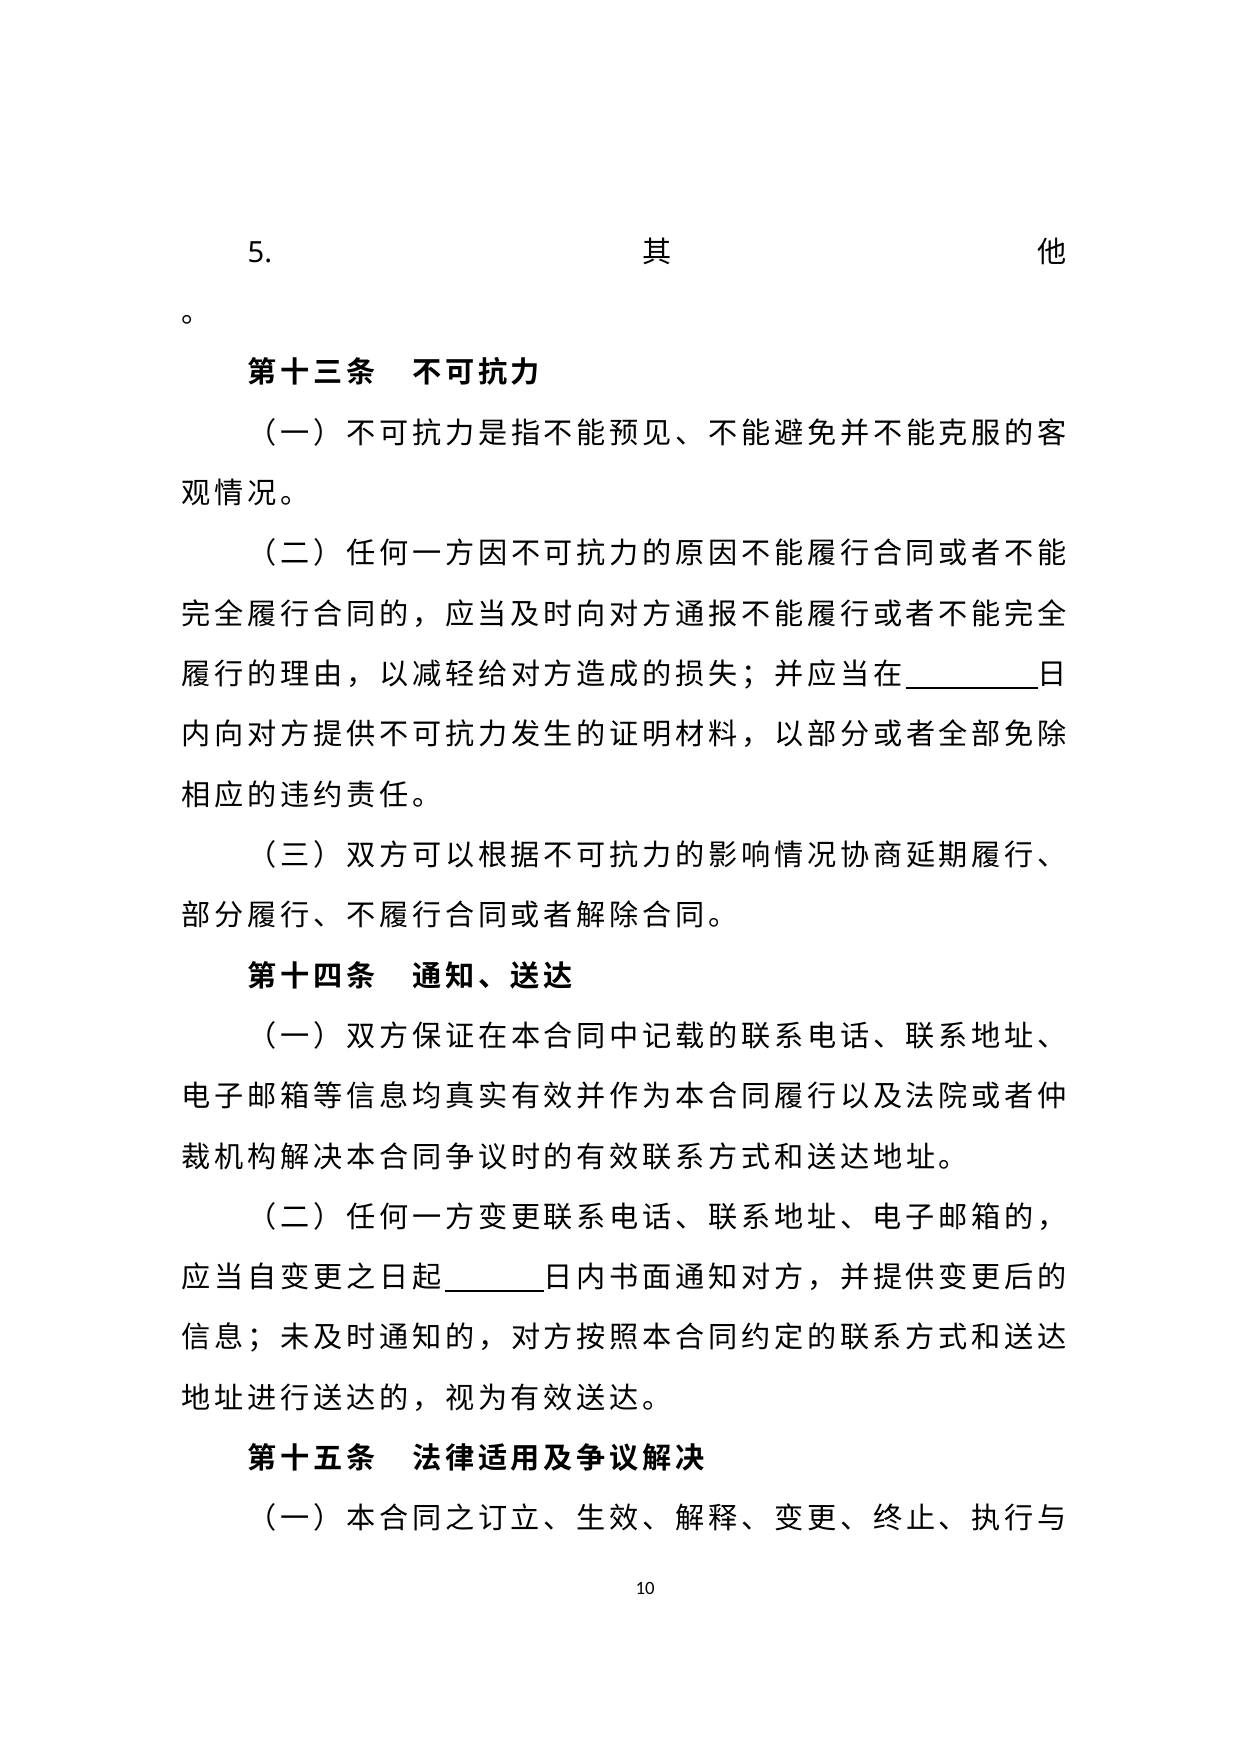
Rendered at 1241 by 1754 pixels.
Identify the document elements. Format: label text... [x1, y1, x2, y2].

text 第十四条 通知、送达 [182, 943, 1070, 1003]
text （一）双方保证在本合同中记载的联系电话、联系地址、电子邮箱等信息均真实有效并作为本合同履行以及法院或者仲裁机构解决本合同争议时的有效联系方式和送达地址。 [182, 1003, 1070, 1184]
text （一）不可抗力是指不能预见、不能避免并不能克服的客观情况。 [182, 400, 1070, 521]
text 5.其他 。 [182, 219, 1070, 340]
text （三）双方可以根据不可抗力的影响情况协商延期履行、部分履行、不履行合同或者解除合同。 [182, 823, 1070, 943]
text （二）任何一方因不可抗力的原因不能履行合同或者不能完全履行合同的，应当及时向对方通报不能履行或者不能完全履行的理由，以减轻给对方造成的损失；并应当在 日内向对方提供不可抗力发生的证明材料，以部分或者全部免除相应的违约责任。 [182, 521, 1070, 823]
text （二）任何一方变更联系电话、联系地址、电子邮箱的，应当自变更之日起 日内书面通知对方，并提供变更后的信息；未及时通知的，对方按照本合同约定的联系方式和送达地址进行送达的，视为有效送达。 [182, 1184, 1070, 1426]
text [182, 1486, 1070, 1546]
text 第十三条 不可抗力 [182, 340, 1070, 400]
text 第十五条 法律适用及争议解决 [182, 1426, 1070, 1486]
